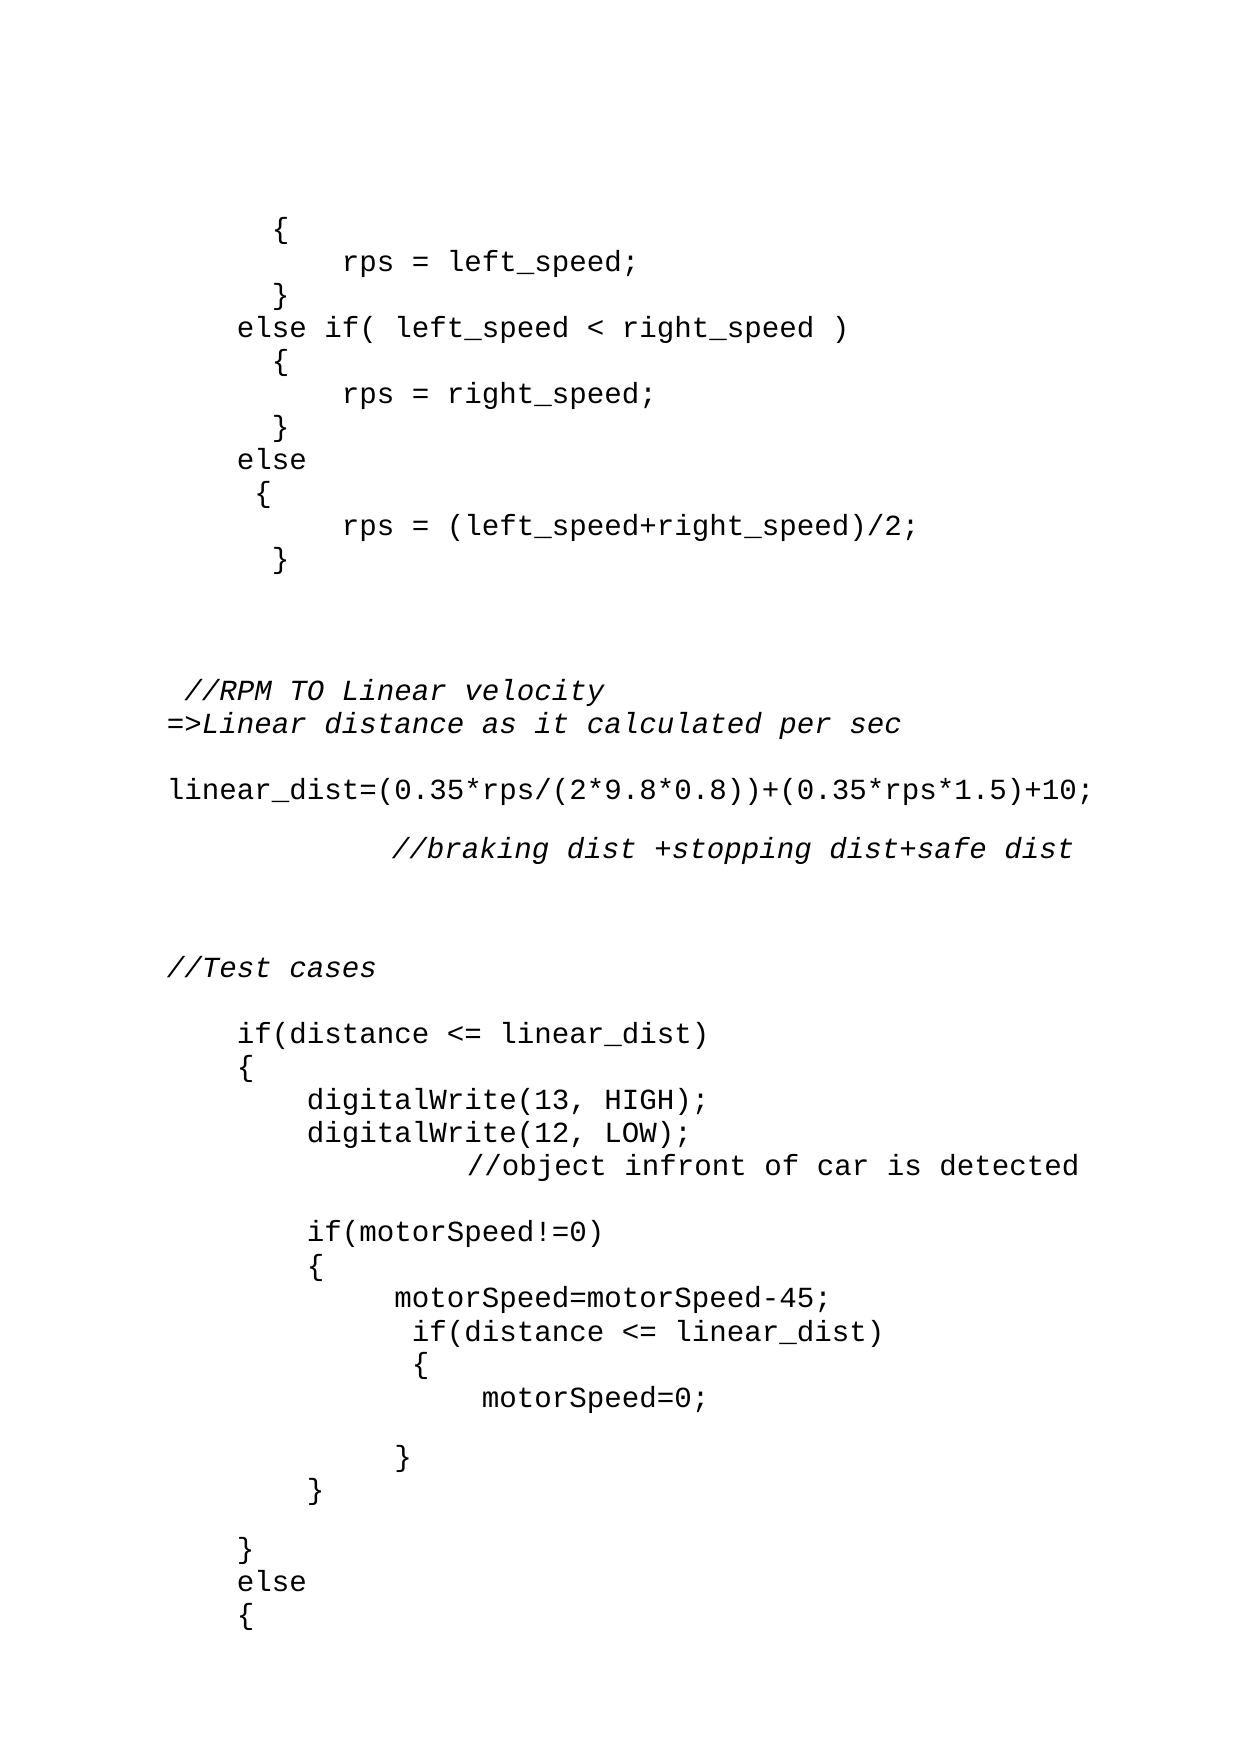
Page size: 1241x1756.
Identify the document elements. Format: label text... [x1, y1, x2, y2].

text if(distance <= linear_dist) [167, 1019, 1134, 1052]
text } [167, 544, 1134, 577]
text digitalWrite(12, LOW); [167, 1118, 1134, 1152]
text //RPM TO Linear velocity [167, 676, 1134, 709]
text { [167, 1251, 1134, 1284]
text =>Linear distance as it calculated per sec [167, 709, 1134, 742]
text //object infront of car is detected [167, 1152, 1134, 1184]
text } [167, 1475, 1134, 1508]
text } [167, 1442, 1134, 1475]
text if(motorSpeed!=0) [167, 1218, 1134, 1251]
text linear_dist=(0.35*rps/(2*9.8*0.8))+(0.35*rps*1.5)+10; [167, 775, 1134, 808]
text //Test cases [167, 953, 1134, 986]
text rps = left_speed; [167, 247, 1134, 280]
text digitalWrite(13, HIGH); [167, 1086, 1134, 1118]
text } [167, 412, 1134, 445]
text { [167, 1601, 1134, 1633]
text } [167, 280, 1134, 313]
text rps = (left_speed+right_speed)/2; [167, 511, 1134, 544]
text rps = right_speed; [167, 379, 1134, 412]
text motorSpeed=0; [167, 1383, 1134, 1416]
text else [167, 445, 1134, 478]
text } [167, 1534, 1134, 1567]
text motorSpeed=motorSpeed-45; [167, 1284, 1134, 1317]
text //braking dist +stopping dist+safe dist [317, 835, 1134, 868]
text { [167, 478, 1134, 511]
text { [167, 214, 1134, 247]
text else if( left_speed < right_speed ) [167, 313, 1134, 346]
text else [167, 1567, 1134, 1601]
text if(distance <= linear_dist) [167, 1317, 1134, 1350]
text { [167, 346, 1134, 379]
text { [167, 1052, 1134, 1086]
text { [167, 1350, 1134, 1383]
